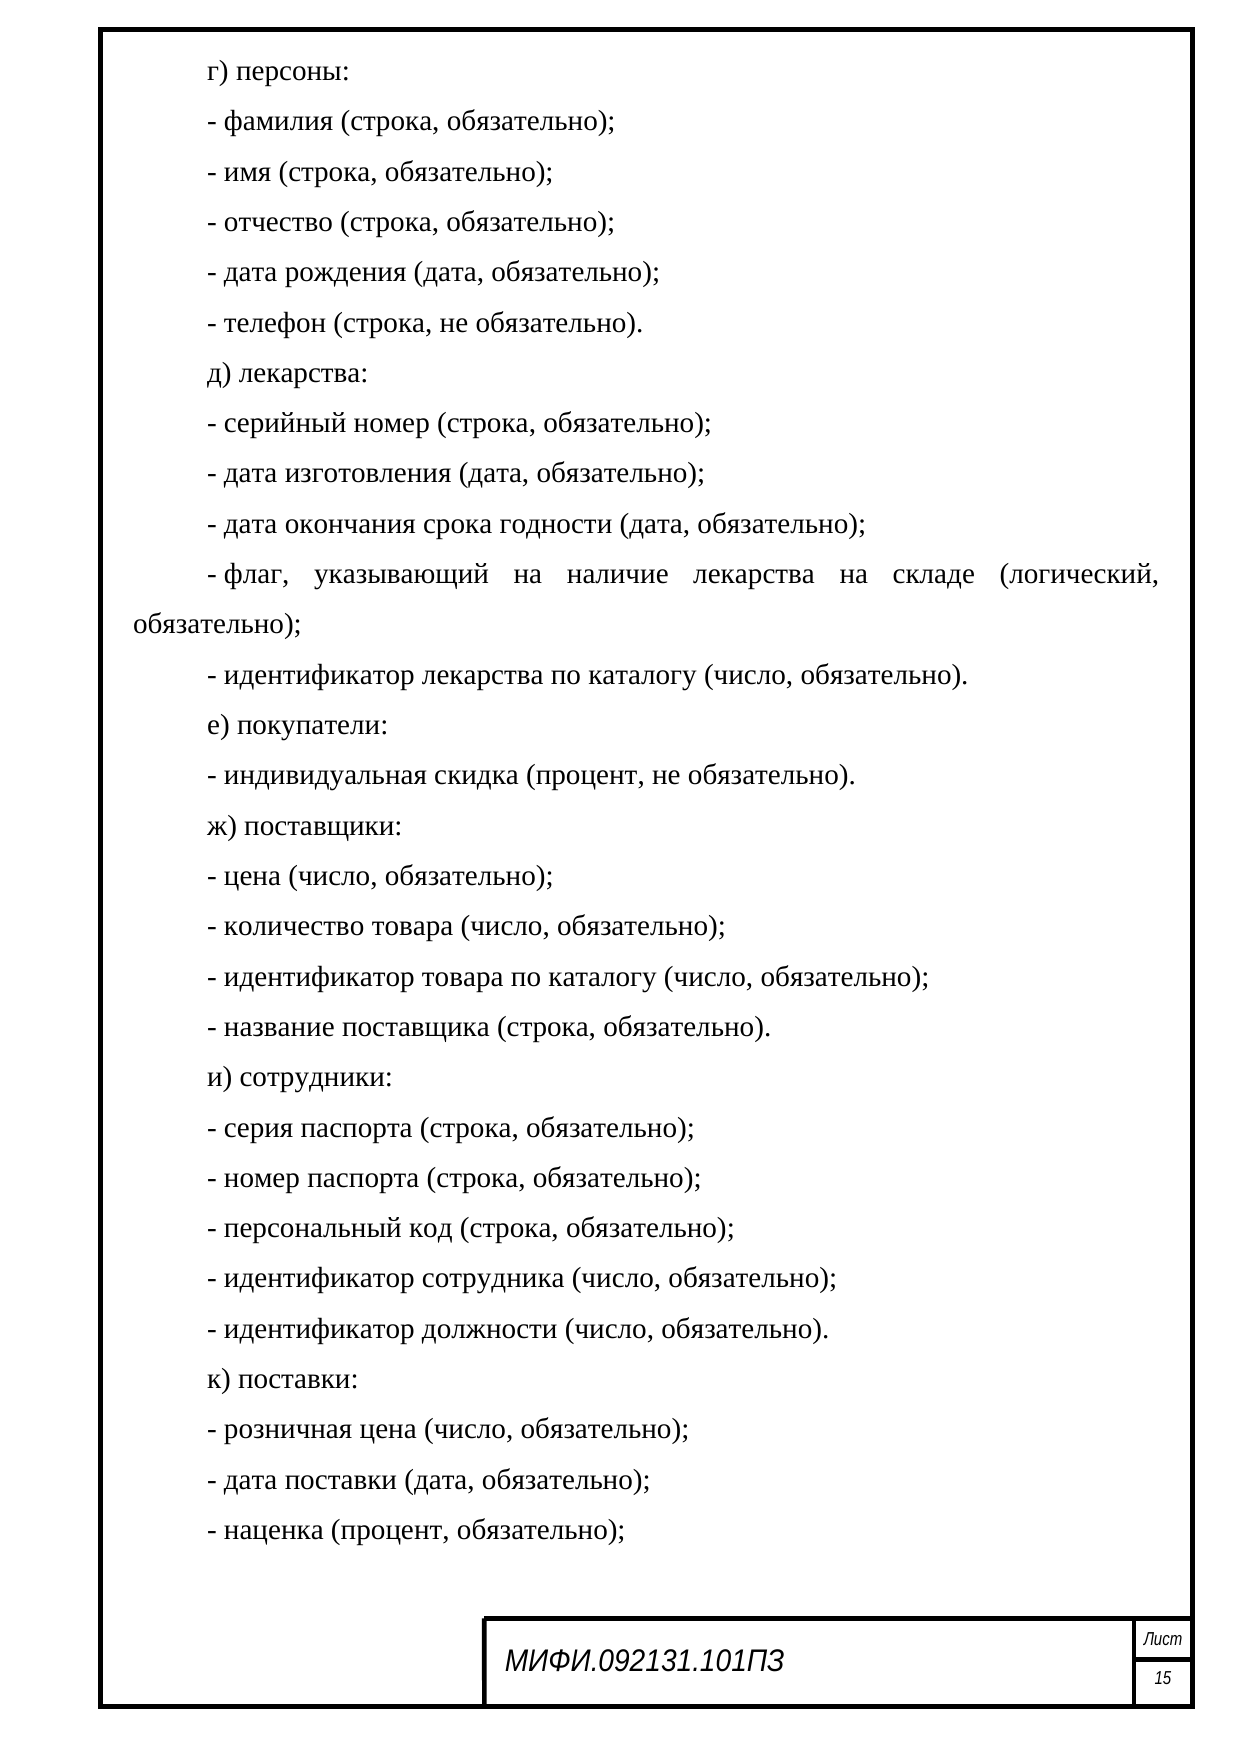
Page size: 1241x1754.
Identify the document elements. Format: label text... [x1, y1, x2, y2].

text - название поставщика (строка, обязательно). [133, 1009, 1161, 1043]
text - розничная цена (число, обязательно); [133, 1412, 1161, 1445]
text - серийный номер (строка, обязательно); [133, 405, 1161, 439]
text - идентификатор сотрудника (число, обязательно); [133, 1261, 1161, 1294]
text к) поставки: [133, 1361, 1161, 1395]
text - персональный код (строка, обязательно); [133, 1210, 1161, 1244]
text - цена (число, обязательно); [133, 858, 1161, 892]
text - индивидуальная скидка (процент, не обязательно). [133, 757, 1161, 791]
text ж) поставщики: [133, 808, 1161, 841]
text - идентификатор лекарства по каталогу (число, обязательно). [133, 657, 1161, 690]
text - серия паспорта (строка, обязательно); [133, 1110, 1161, 1143]
text - дата поставки (дата, обязательно); [133, 1462, 1161, 1495]
text - флаг, указывающий на наличие лекарства на складе (логический, обязательно); [133, 556, 1161, 640]
text - наценка (процент, обязательно); [133, 1512, 1161, 1546]
text - отчество (строка, обязательно); [133, 204, 1161, 238]
text - количество товара (число, обязательно); [133, 908, 1161, 942]
text - дата изготовления (дата, обязательно); [133, 456, 1161, 489]
text - номер паспорта (строка, обязательно); [133, 1160, 1161, 1193]
text и) сотрудники: [133, 1059, 1161, 1093]
text - идентификатор должности (число, обязательно). [133, 1311, 1161, 1344]
text е) покупатели: [133, 707, 1161, 741]
text - имя (строка, обязательно); [133, 154, 1161, 187]
text - дата рождения (дата, обязательно); [133, 254, 1161, 288]
text д) лекарства: [133, 355, 1161, 388]
text - идентификатор товара по каталогу (число, обязательно); [133, 959, 1161, 992]
text - фамилия (строка, обязательно); [133, 103, 1161, 137]
text г) персоны: [133, 53, 1161, 87]
text - дата окончания срока годности (дата, обязательно); [133, 506, 1161, 539]
text - телефон (строка, не обязательно). [133, 305, 1161, 338]
